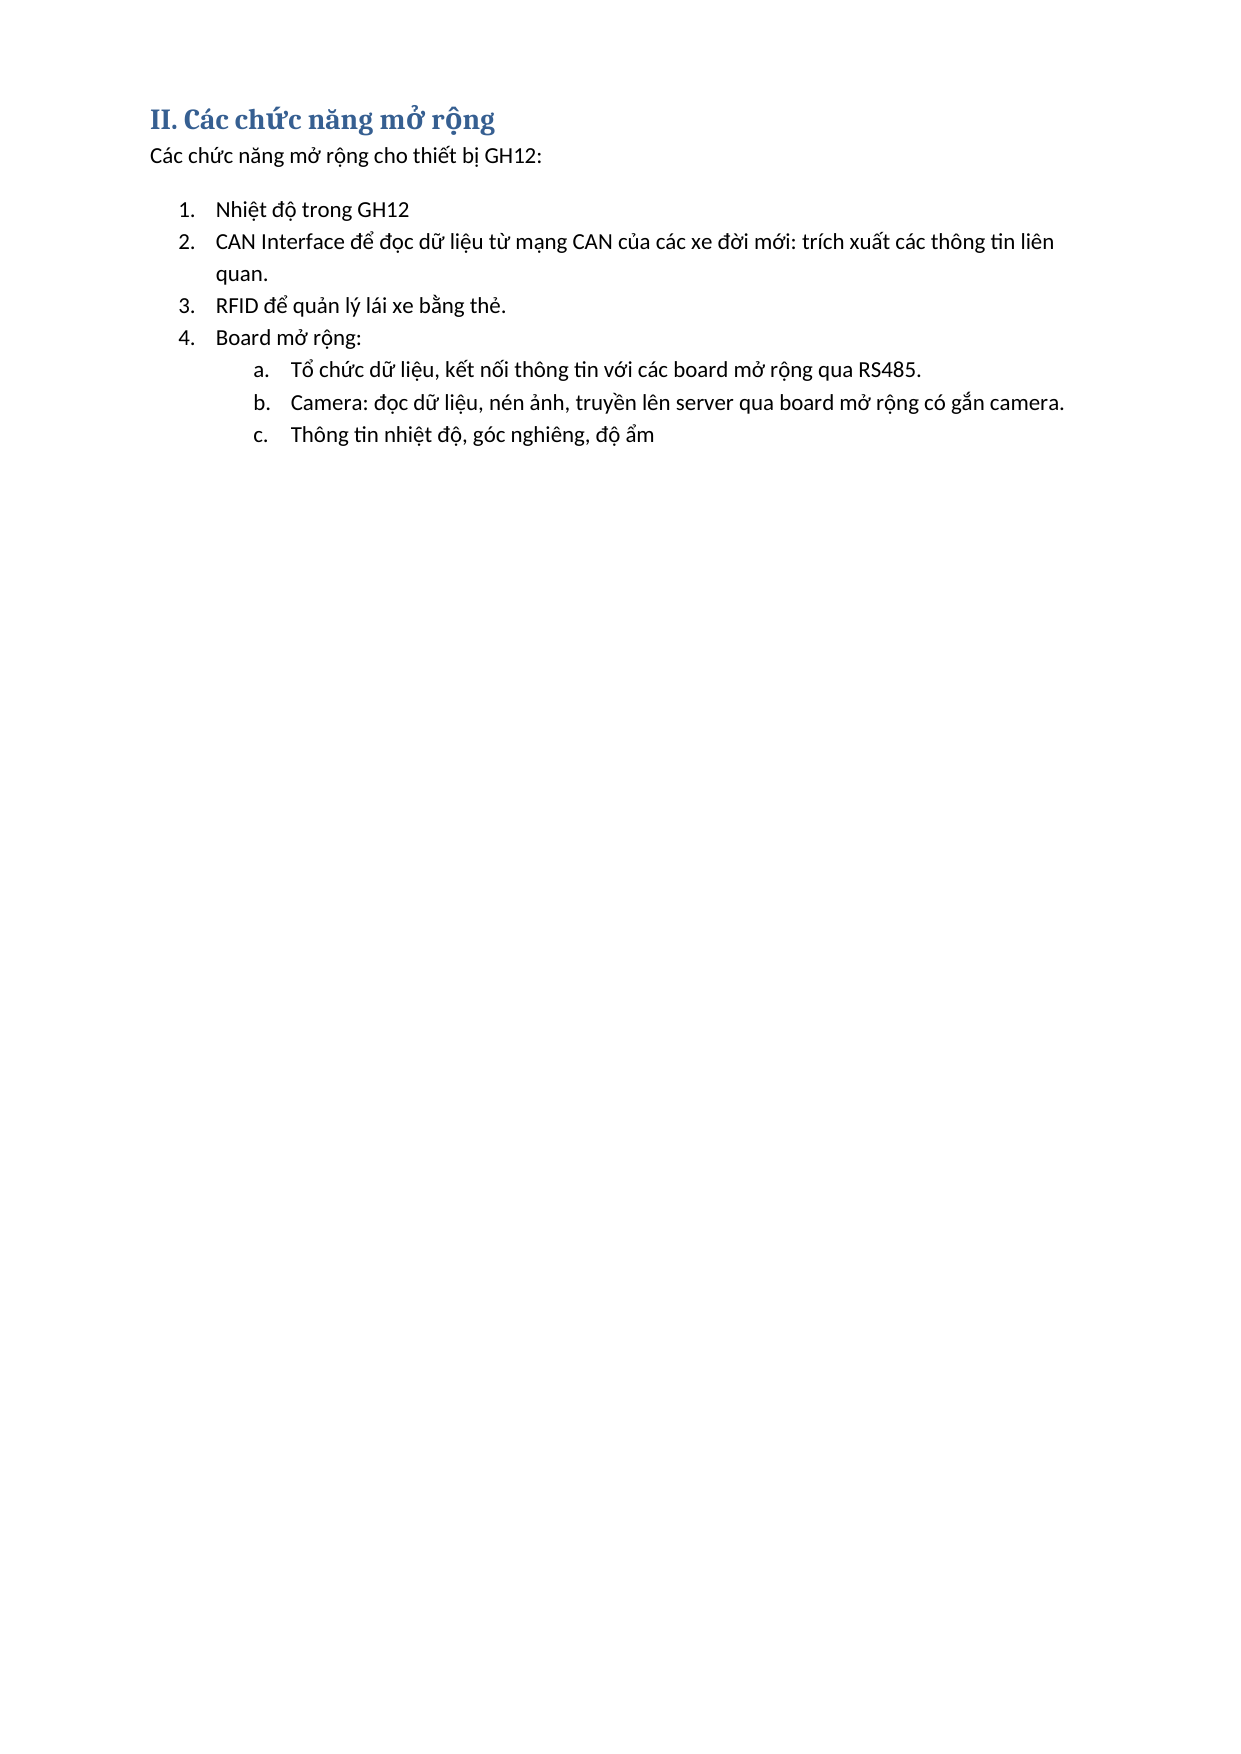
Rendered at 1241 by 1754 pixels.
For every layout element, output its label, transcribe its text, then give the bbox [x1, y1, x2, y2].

subtitle II. Các chức năng mở rộng [150, 103, 1090, 137]
list Board mở rộng: [178, 323, 1090, 351]
list Nhiệt độ trong GH12 [178, 195, 1090, 223]
list CAN Interface để đọc dữ liệu từ mạng CAN của các xe đời mới: trích xuất các thông tin liên quan. [178, 227, 1090, 287]
list Tổ chức dữ liệu, kết nối thông tin với các board mở rộng qua RS485. [253, 356, 1090, 384]
list Thông tin nhiệt độ, góc nghiêng, độ ẩm [253, 420, 1090, 448]
list Camera: đọc dữ liệu, nén ảnh, truyền lên server qua board mở rộng có gắn camera. [253, 388, 1090, 416]
text Các chức năng mở rộng cho thiết bị GH12: [150, 142, 1090, 170]
list RFID để quản lý lái xe bằng thẻ. [178, 291, 1090, 319]
